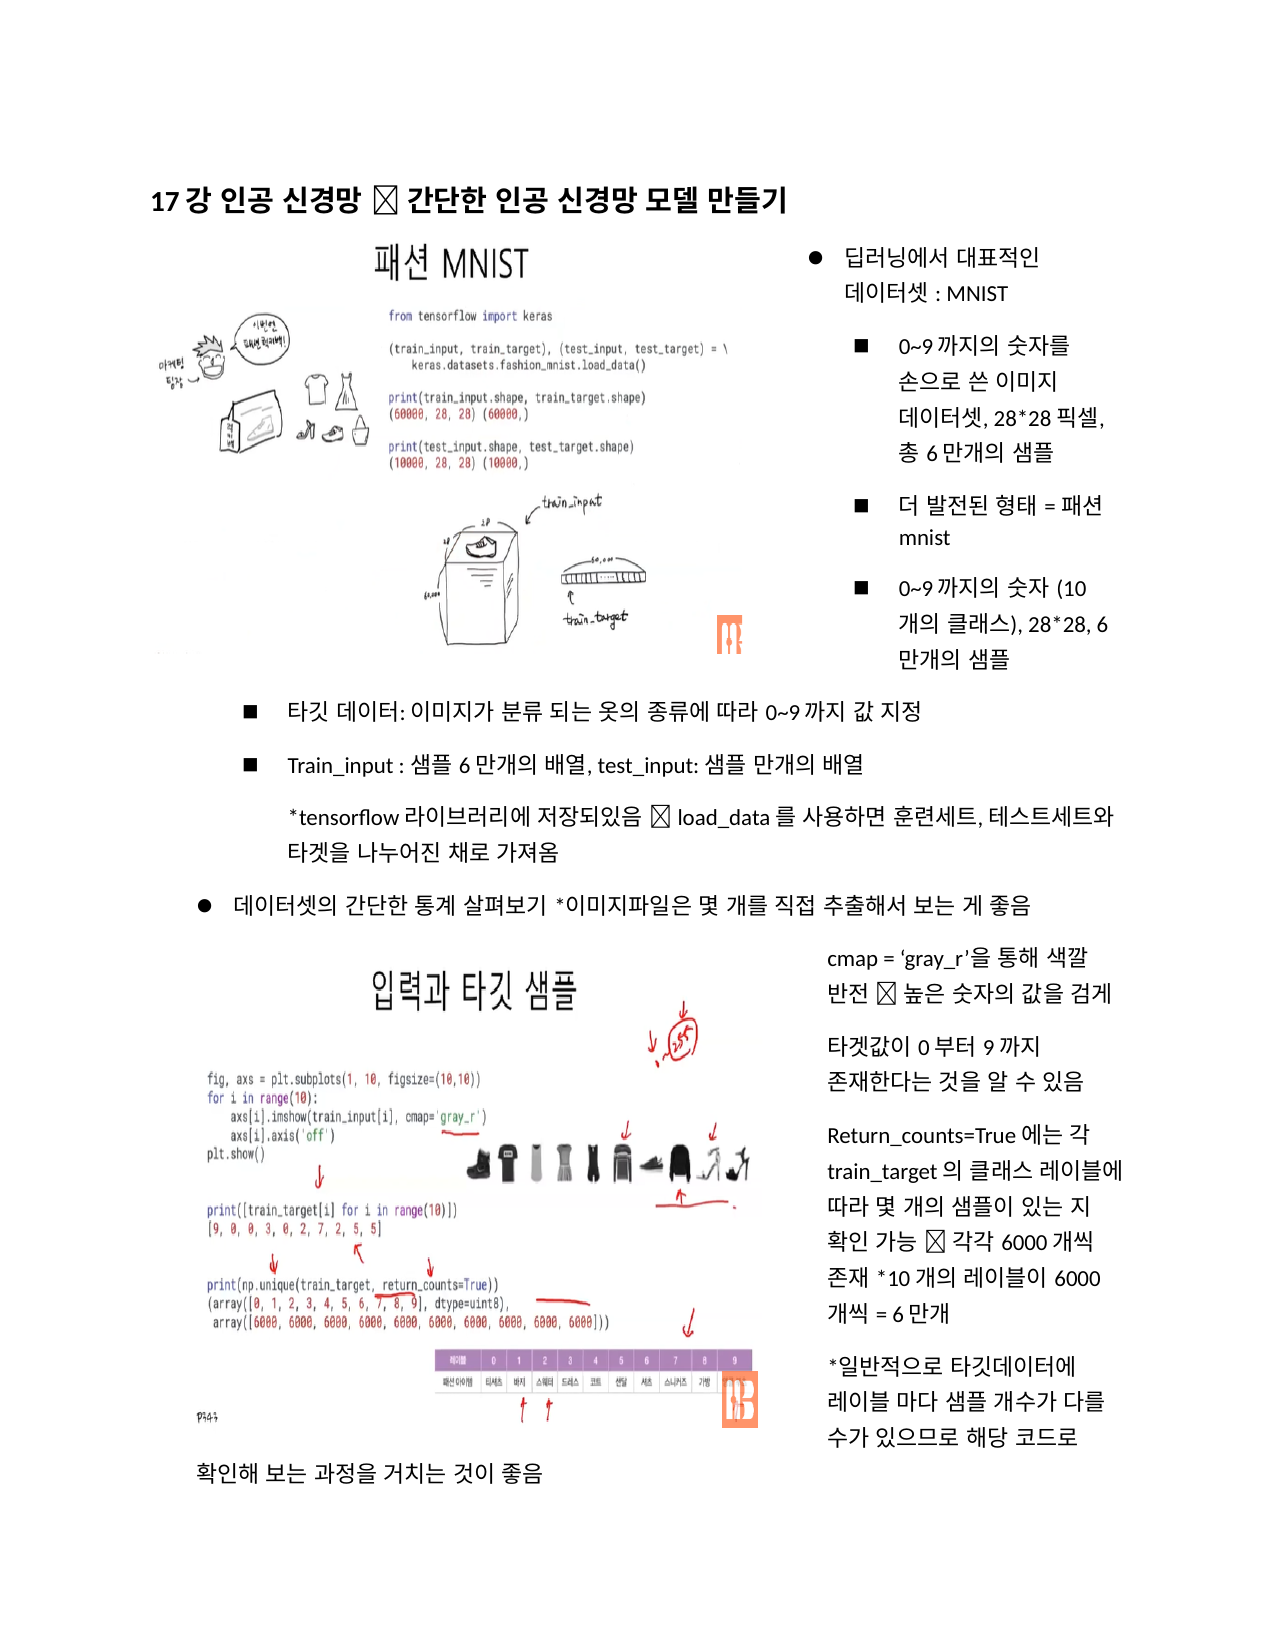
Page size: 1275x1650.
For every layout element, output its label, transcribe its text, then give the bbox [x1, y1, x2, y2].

list 딥러닝에서 대표적인 데이터셋 : MNIST [743, 239, 1125, 308]
text Return_counts=True에는 각 train_target의 클래스 레이블에 따라 몇 개의 샘플이 있는 지 확인 가능 각각 6000개씩 존재 *10개의 레이블이 6000개씩 = 6만개 [763, 1117, 1125, 1329]
list 더 발전된 형태 = 패션 mnist [743, 488, 1125, 551]
list *tensorflow 라이브러리에 저장되있음 load_data를 사용하면 훈련세트, 테스트세트와 타겟을 나누어진 채로 가져옴 [287, 799, 1125, 868]
list 0~9까지의 숫자 (10개의 클래스), 28*28, 6만개의 샘플 [242, 570, 1125, 675]
list 데이터셋의 간단한 통계 살펴보기 *이미지파일은 몇 개를 직접 추출해서 보는 게 좋음 [196, 888, 1125, 921]
text *일반적으로 타깃데이터에 레이블 마다 샘플 개수가 다를 수가 있으므로 해당 코드로 확인해 보는 과정을 거치는 것이 좋음 [196, 1348, 1125, 1489]
list 0~9까지의 숫자를 손으로 쓴 이미지 데이터셋, 28*28 픽셀, 총 6만개의 샘플 [743, 328, 1125, 468]
text 타겟값이 0부터 9까지 존재한다는 것을 알 수 있음 [763, 1028, 1125, 1097]
picture [150, 239, 743, 654]
picture [195, 946, 763, 1444]
text cmap = ‘gray_r’을 통해 색깔 반전 높은 숫자의 값을 검게 [196, 940, 1125, 1009]
list 타깃 데이터: 이미지가 분류 되는 옷의 종류에 따라 0~9까지 값 지정 [242, 694, 1125, 727]
list Train_input : 샘플 6만개의 배열, test_input: 샘플 만개의 배열 [242, 747, 1125, 780]
text 17강 인공 신경망 간단한 인공 신경망 모델 만들기 [150, 177, 1125, 219]
